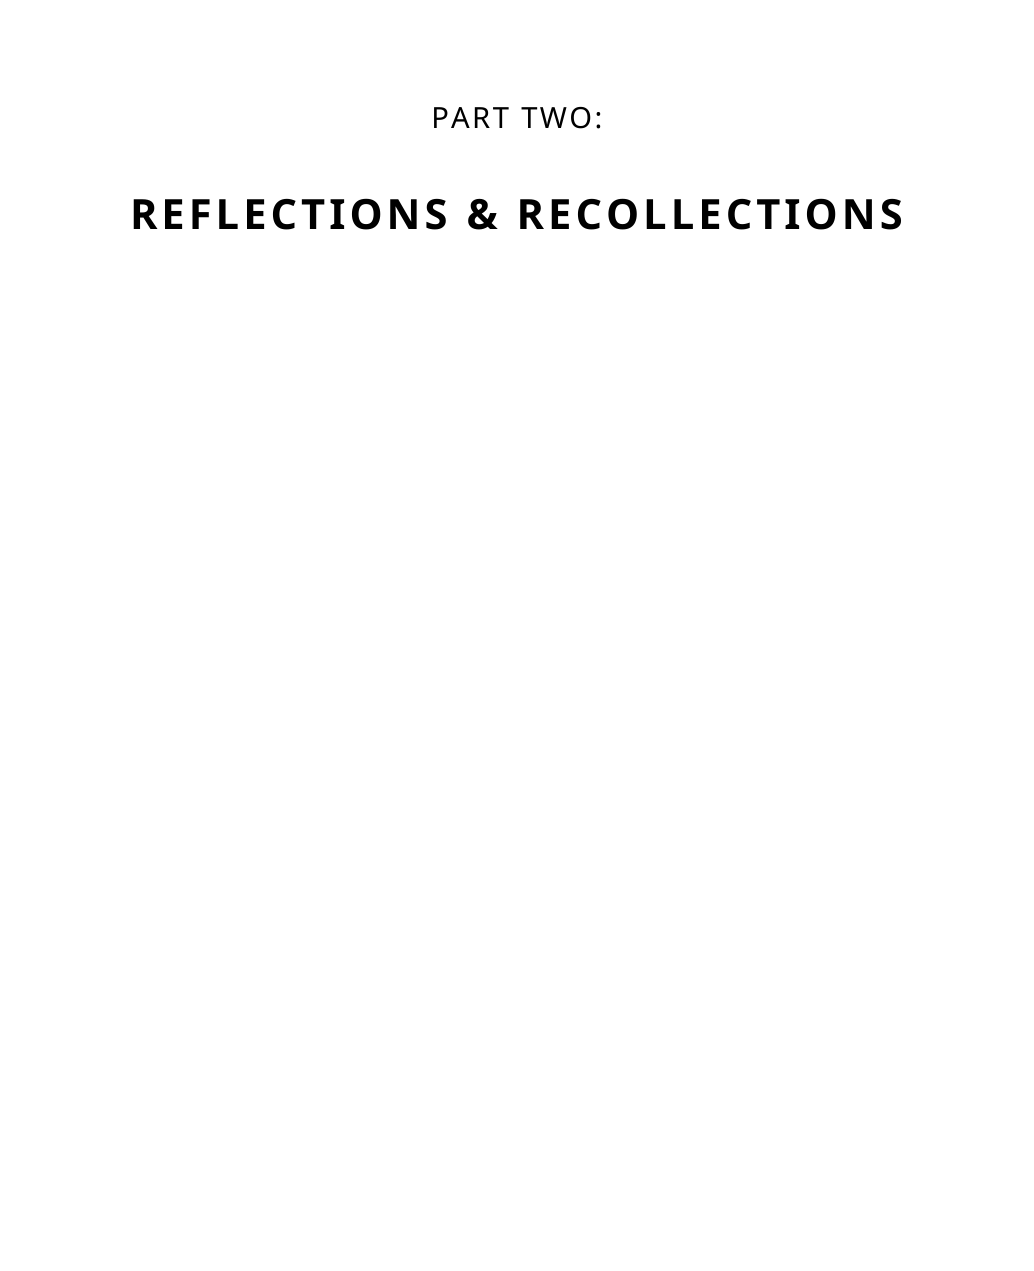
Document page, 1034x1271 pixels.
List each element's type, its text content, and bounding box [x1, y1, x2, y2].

text PART TWO: [59, 98, 974, 137]
text REFLECTIONS & RECOLLECTIONS [59, 184, 974, 241]
